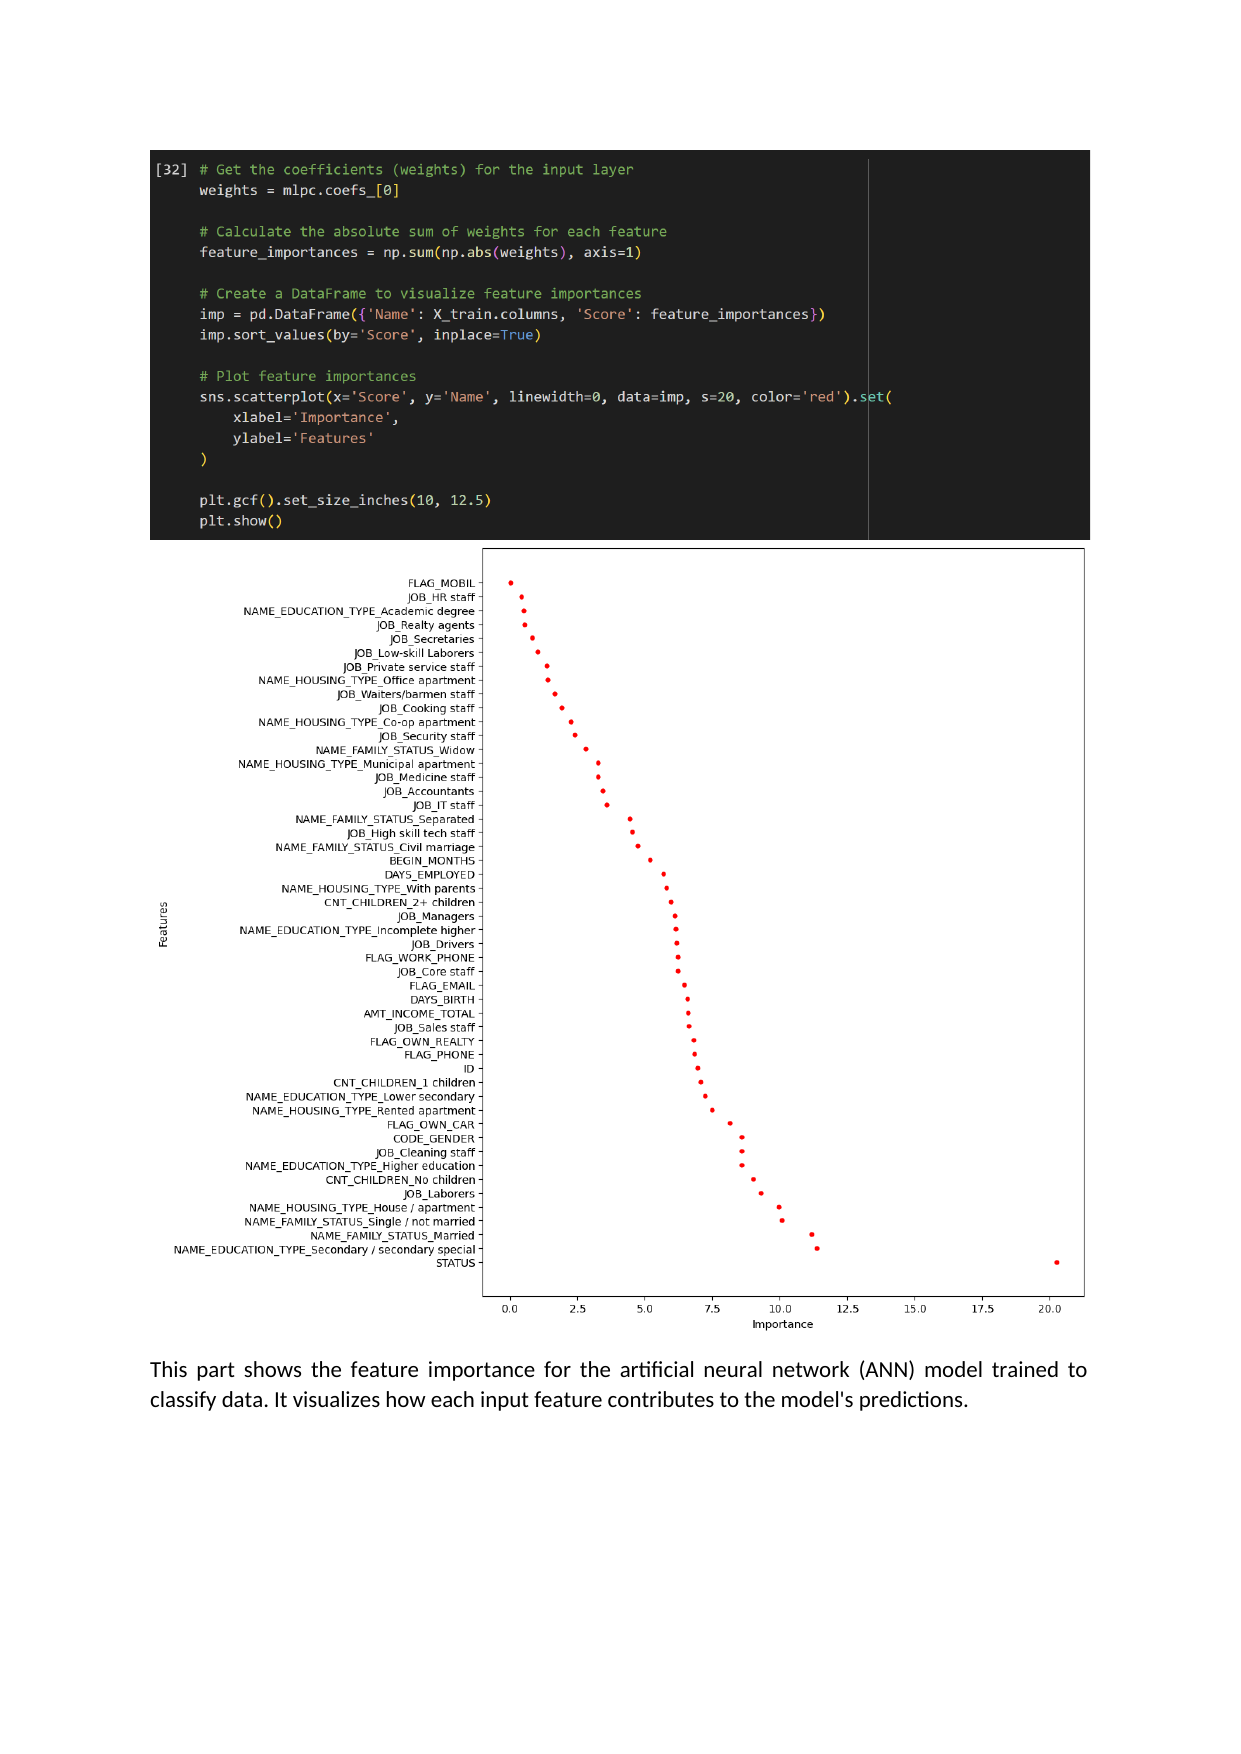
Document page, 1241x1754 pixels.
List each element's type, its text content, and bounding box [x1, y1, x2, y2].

picture [150, 541, 1091, 1337]
text This part shows the feature importance for the artificial neural network (ANN) model trained to classify data. It visualizes how each input feature contributes to the model's predictions. [150, 1355, 1090, 1414]
picture [150, 150, 1091, 540]
